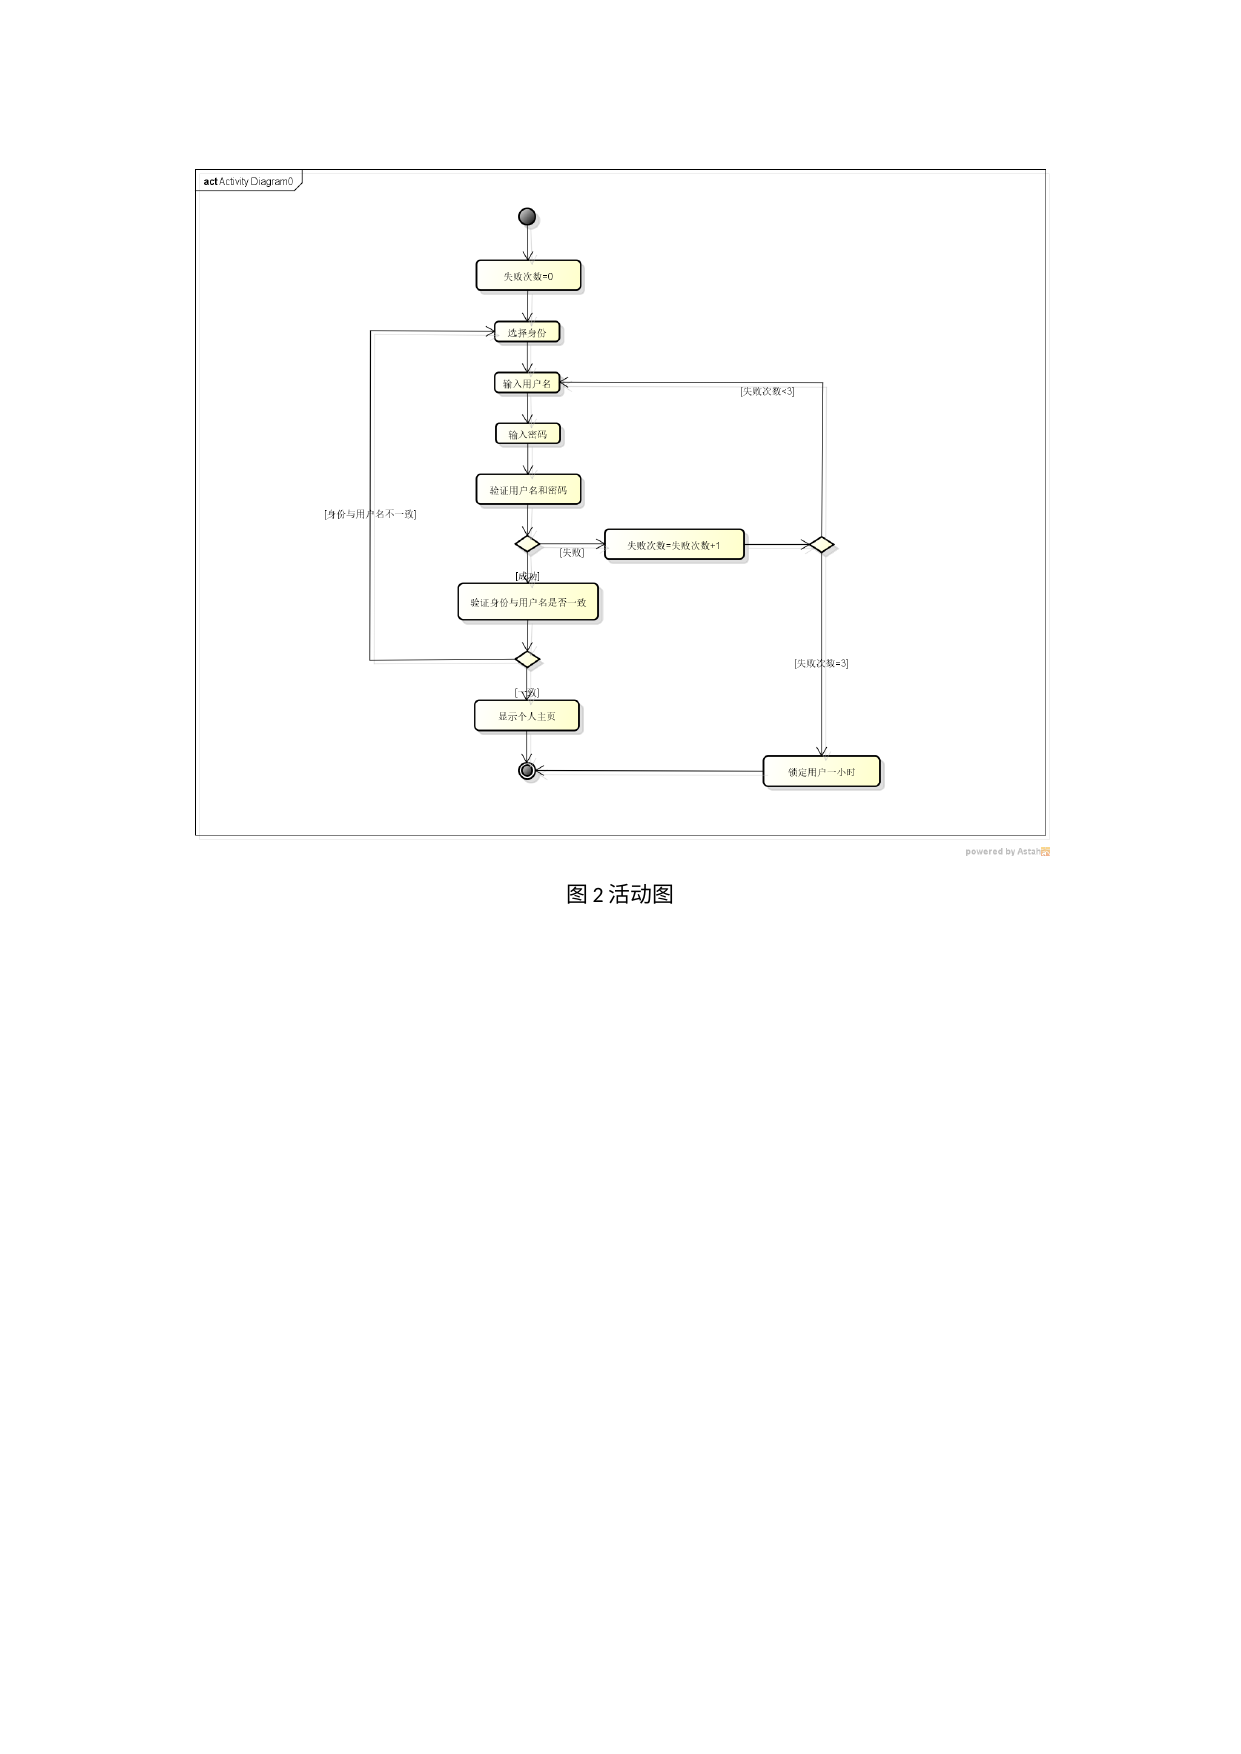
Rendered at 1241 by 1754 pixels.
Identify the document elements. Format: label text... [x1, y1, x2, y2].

picture [187, 162, 1053, 859]
text 图2 活动图 [187, 877, 1053, 909]
